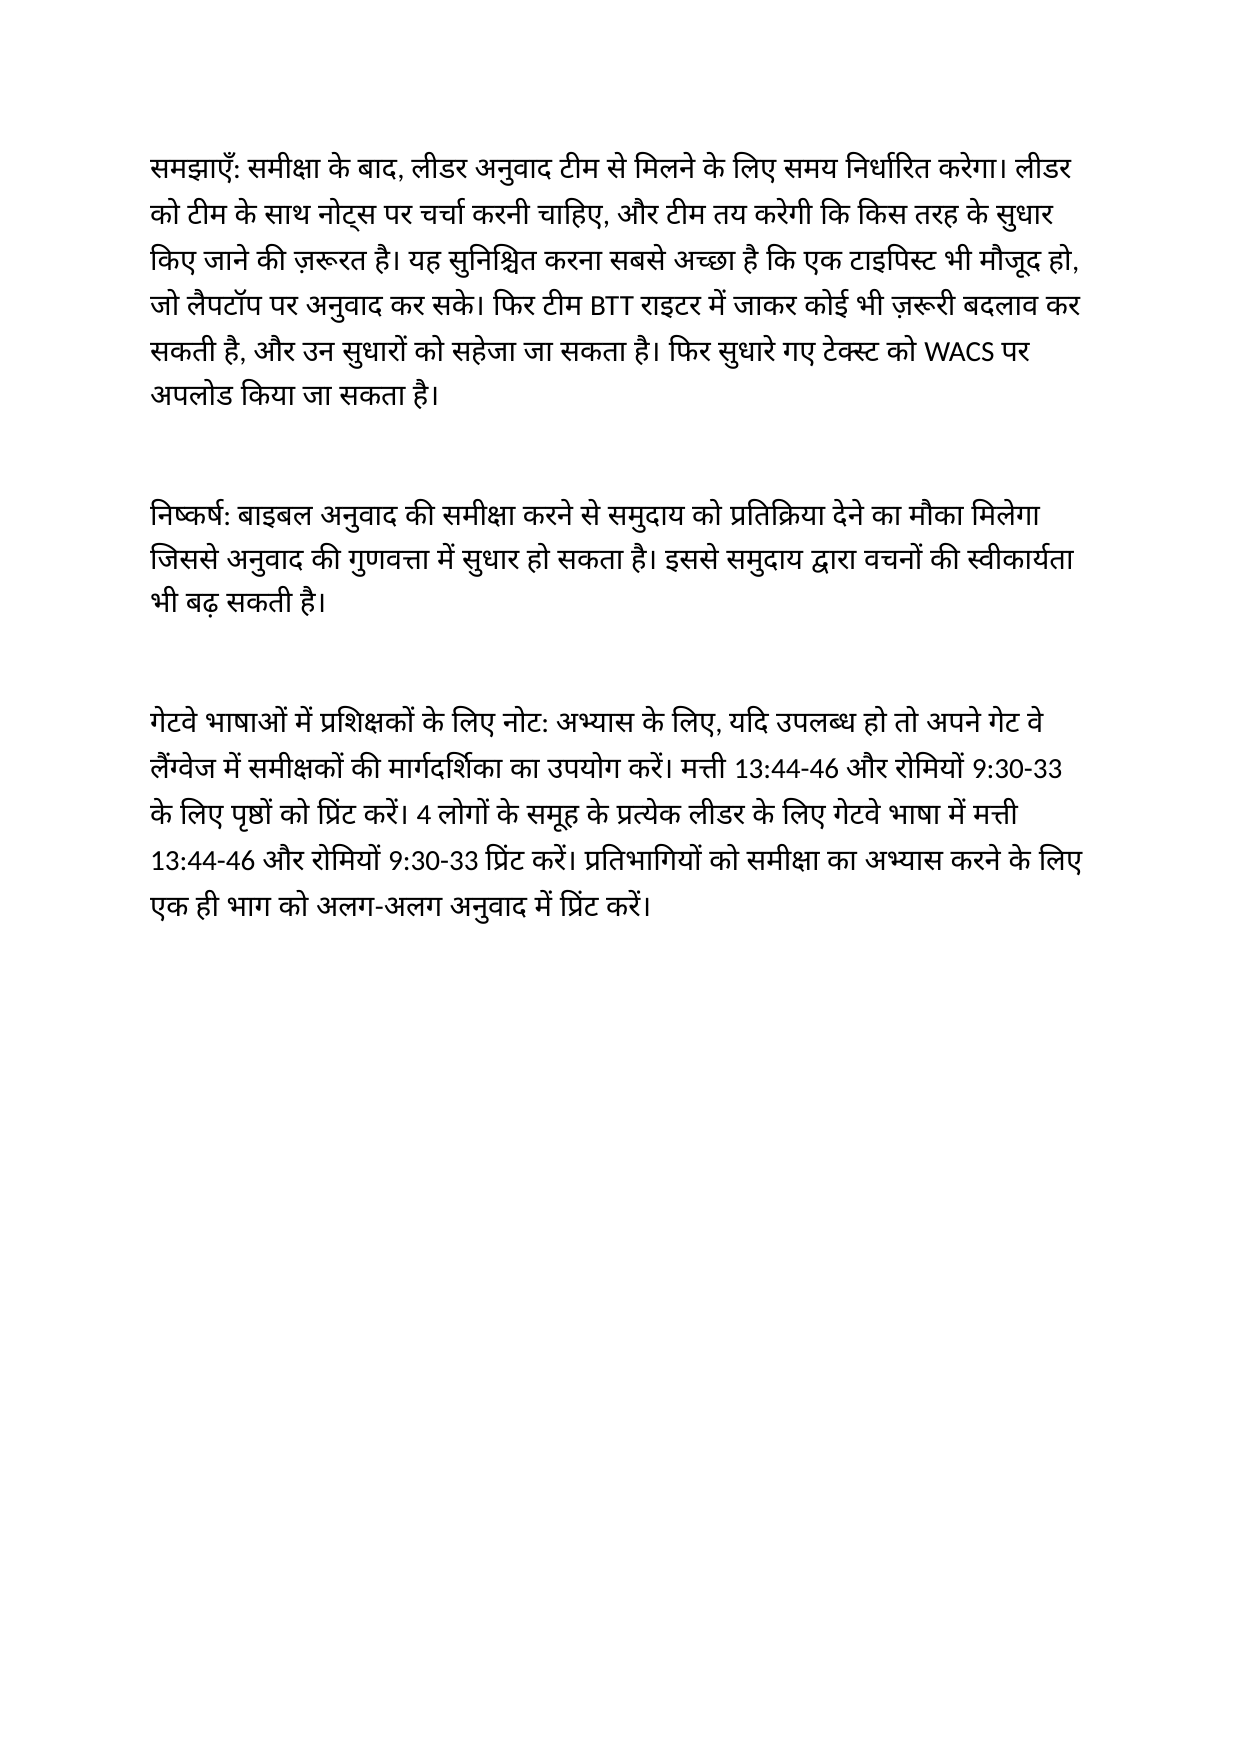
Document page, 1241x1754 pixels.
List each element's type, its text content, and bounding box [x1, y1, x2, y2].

text समझाएँ: समीक्षा के बाद, लीडर अनुवाद टीम से मिलने के लिए समय निर्धारित करेगा। लीडर को टीम के साथ नोट्स पर चर्चा करनी चाहिए, और टीम तय करेगी कि किस तरह के सुधार किए जाने की ज़रूरत है। यह सुनिश्चित करना सबसे अच्छा है कि एक टाइपिस्ट भी मौजूद हो, जो लैपटॉप पर अनुवाद कर सके। फिर टीम BTT राइटर में जाकर कोई भी ज़रूरी बदलाव कर सकती है, और उन सुधारों को सहेजा जा सकता है। फिर सुधारे गए टेक्स्ट को WACS पर अपलोड किया जा सकता है। [150, 150, 1090, 417]
text निष्कर्ष: बाइबल अनुवाद की समीक्षा करने से समुदाय को प्रतिक्रिया देने का मौका मिलेगा जिससे अनुवाद की गुणवत्ता में सुधार हो सकता है। इससे समुदाय द्वारा वचनों की स्वीकार्यता भी बढ़ सकती है। [150, 497, 1090, 624]
text गेटवे भाषाओं में प्रशिक्षकों के लिए नोट: अभ्यास के लिए, यदि उपलब्ध हो तो अपने गेट वे लैंग्वेज में समीक्षकों की मार्गदर्शिका का उपयोग करें। मत्ती 13:44-46 और रोमियों 9:30-33 के लिए पृष्ठों को प्रिंट करें। 4 लोगों के समूह के प्रत्येक लीडर के लिए गेटवे भाषा में मत्ती 13:44-46 और रोमियों 9:30-33 प्रिंट करें। प्रतिभागियों को समीक्षा का अभ्यास करने के लिए एक ही भाग को अलग-अलग अनुवाद में प्रिंट करें। [150, 704, 1090, 928]
